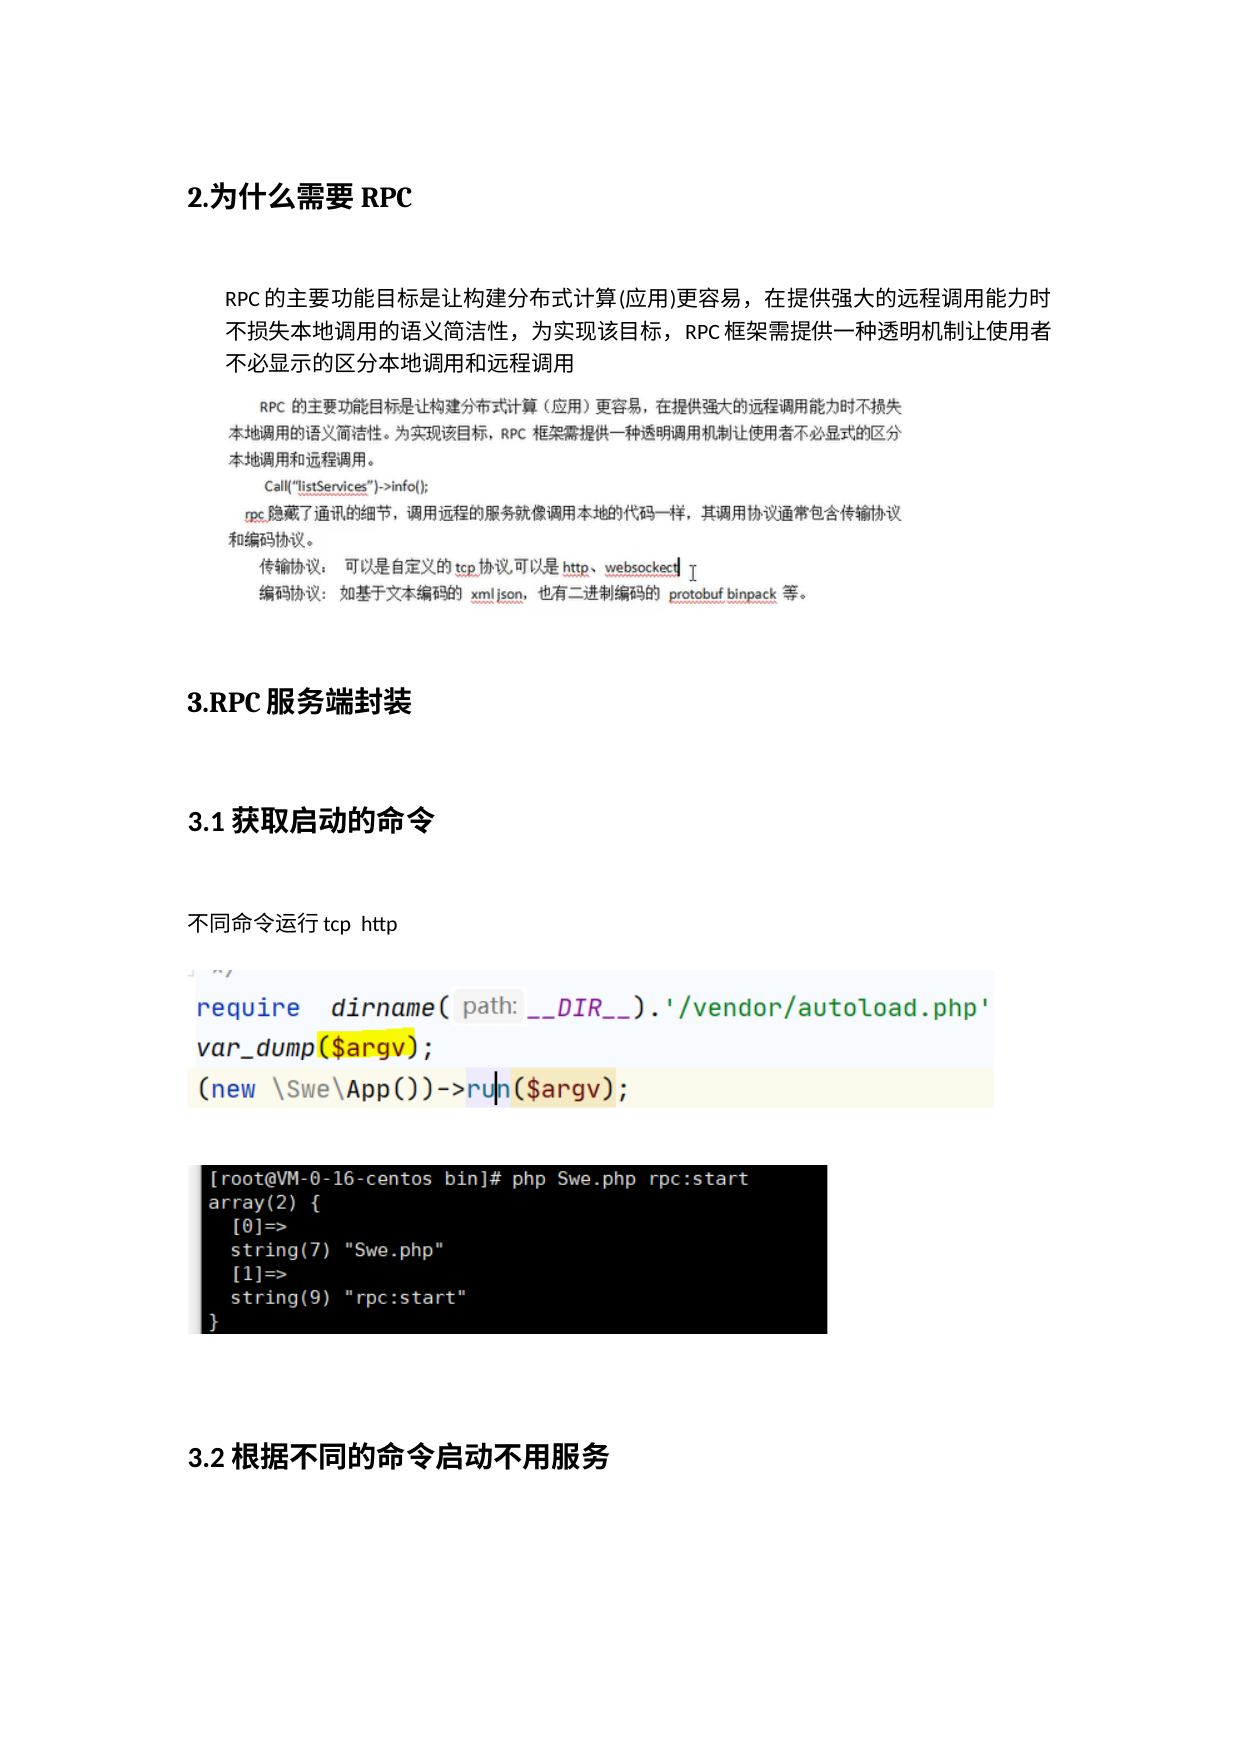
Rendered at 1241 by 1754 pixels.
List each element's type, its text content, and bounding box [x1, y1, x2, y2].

picture [187, 970, 994, 1139]
picture [225, 378, 974, 634]
subtitle 3.RPC服务端封装 [187, 667, 1053, 732]
picture [187, 1165, 828, 1334]
list RPC的主要功能目标是让构建分布式计算(应用)更容易，在提供强大的远程调用能力时不损失本地调用的语义简洁性，为实现该目标，RPC框架需提供一种透明机制让使用者不必显示的区分本地调用和远程调用 [225, 281, 1053, 378]
subtitle 3.1获取启动的命令 [187, 786, 1053, 851]
subtitle 3.2根据不同的命令启动不用服务 [187, 1422, 1053, 1487]
subtitle 2.为什么需要RPC [187, 162, 1053, 227]
text 不同命令运行tcp http [187, 905, 1053, 938]
